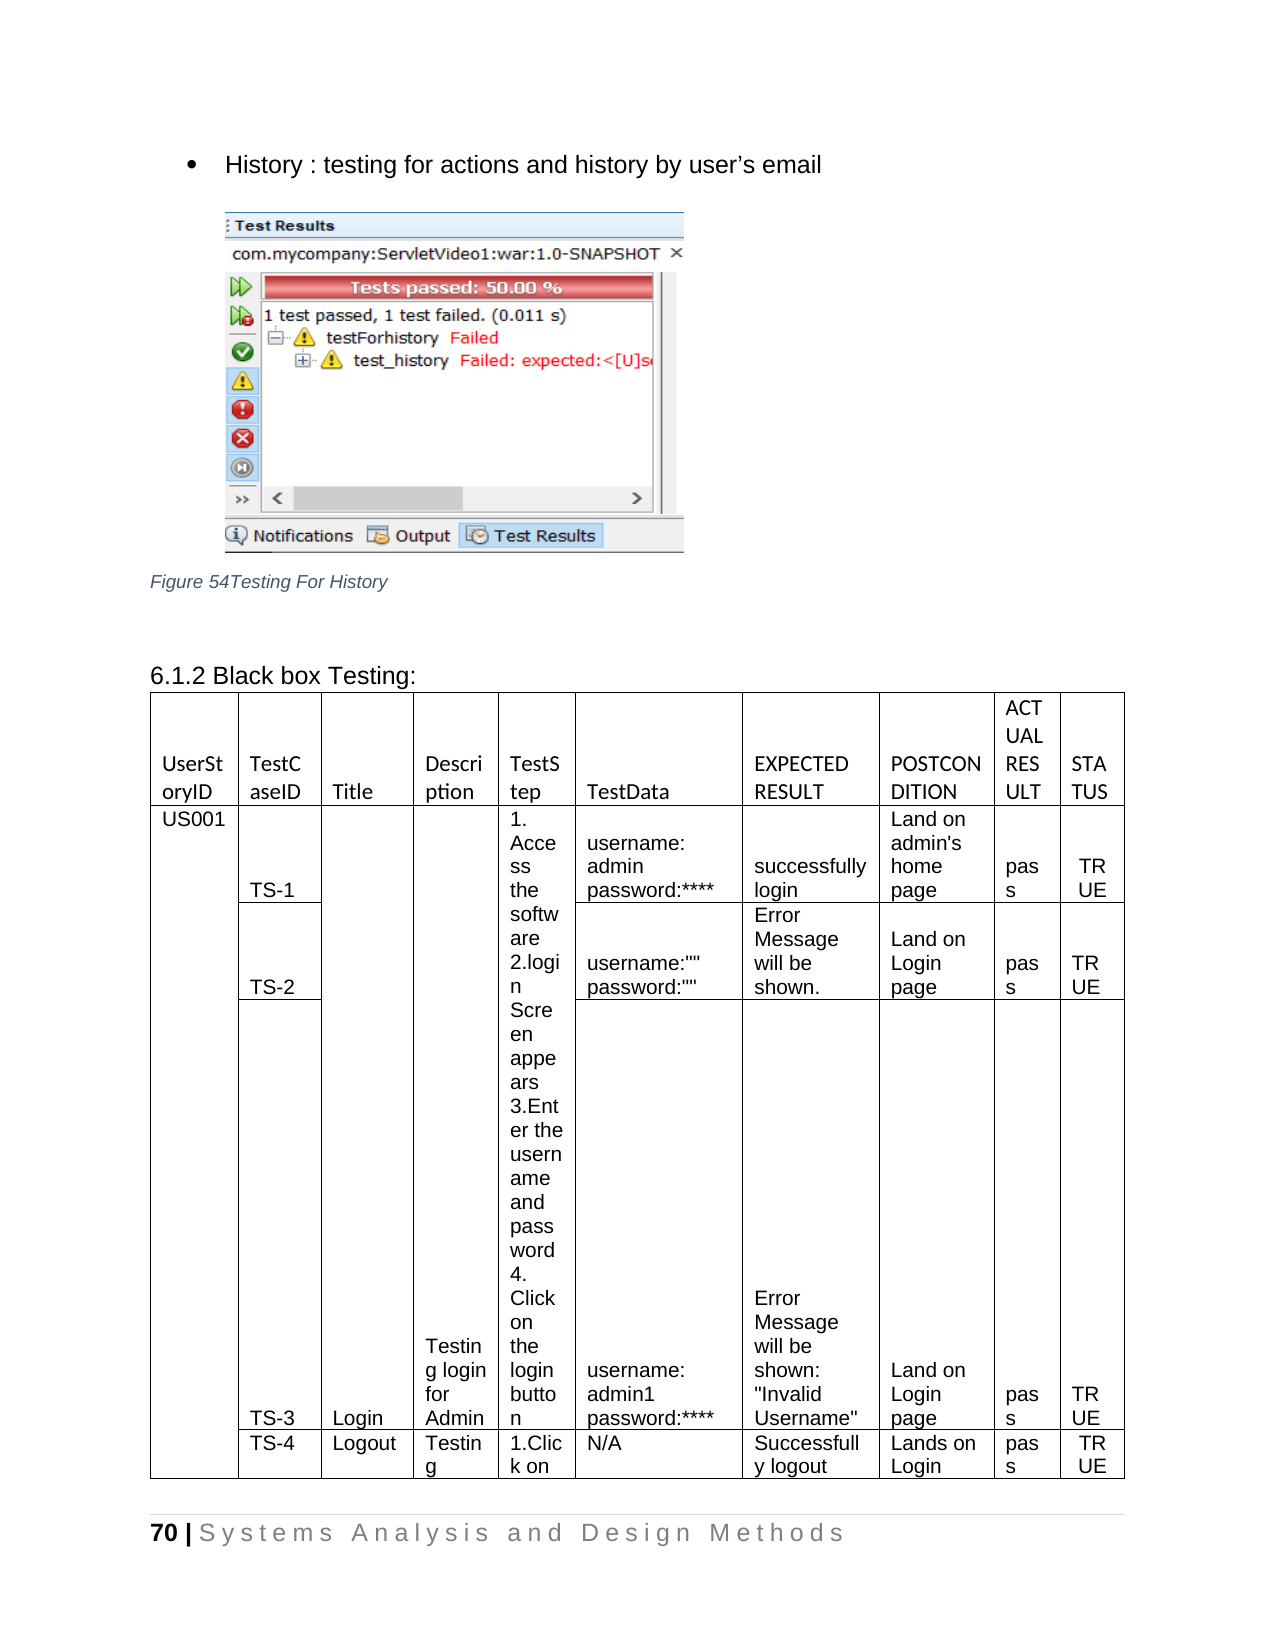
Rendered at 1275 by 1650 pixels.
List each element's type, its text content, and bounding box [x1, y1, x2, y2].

table_header TestStep [499, 693, 575, 805]
table_cell username:"" password:"" [576, 903, 742, 999]
table_cell Land on Login page [880, 1000, 994, 1429]
table_cell N/A [576, 1430, 742, 1478]
table_cell pass [995, 903, 1060, 999]
text Figure 54Testing For History [150, 571, 1125, 593]
table_cell 1. Access the software 2.login Screen appears 3.Enter the username and password 4. Click on the login button [499, 806, 575, 1429]
table_header ACTUAL RESULT [995, 693, 1060, 805]
table_cell pass [995, 806, 1060, 902]
table_cell TS-1 [239, 806, 321, 902]
subtitle 6.1.2 Black box Testing: [150, 661, 1125, 690]
table_cell Land on admin's home page [880, 806, 994, 902]
table_cell Lands on Login page [880, 1430, 994, 1478]
table_cell US001 [151, 806, 238, 1478]
table_header TestCaseID [239, 693, 321, 805]
table_header Description [414, 693, 498, 805]
table_cell TRUE [1061, 903, 1124, 999]
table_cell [499, 1430, 575, 1478]
table_cell Testing logout for [414, 1430, 498, 1478]
table_cell TRUE [1061, 806, 1124, 902]
table_cell TS-3 [239, 1000, 321, 1429]
table_header STATUS [1061, 693, 1124, 805]
table_header UserStoryID [151, 693, 238, 805]
table_cell TRUE [1061, 1430, 1124, 1478]
table_cell pass [995, 1000, 1060, 1429]
table_cell Error Message will be shown: "Invalid Username" [743, 1000, 879, 1429]
table_cell TRUE [1061, 1000, 1124, 1429]
table_header Title [322, 693, 413, 805]
table_cell Error Message will be shown. [743, 903, 879, 999]
table_cell Land on Login page [880, 903, 994, 999]
table_header EXPECTED RESULT [743, 693, 879, 805]
picture [225, 212, 684, 553]
table_cell successfully login [743, 806, 879, 902]
table_cell username: admin1 password:**** [576, 1000, 742, 1429]
table_cell Testing login for Admin [414, 806, 498, 1429]
table_cell TS-2 [239, 903, 321, 999]
table_cell pass [995, 1430, 1060, 1478]
table_header TestData [576, 693, 742, 805]
table_cell Successfully logout [743, 1430, 879, 1478]
table_cell username: admin password:**** [576, 806, 742, 902]
table_cell TS-4 [239, 1430, 321, 1478]
table_cell Login [322, 806, 413, 1429]
table_header POSTCONDITION [880, 693, 994, 805]
table_cell Logout [322, 1430, 413, 1478]
